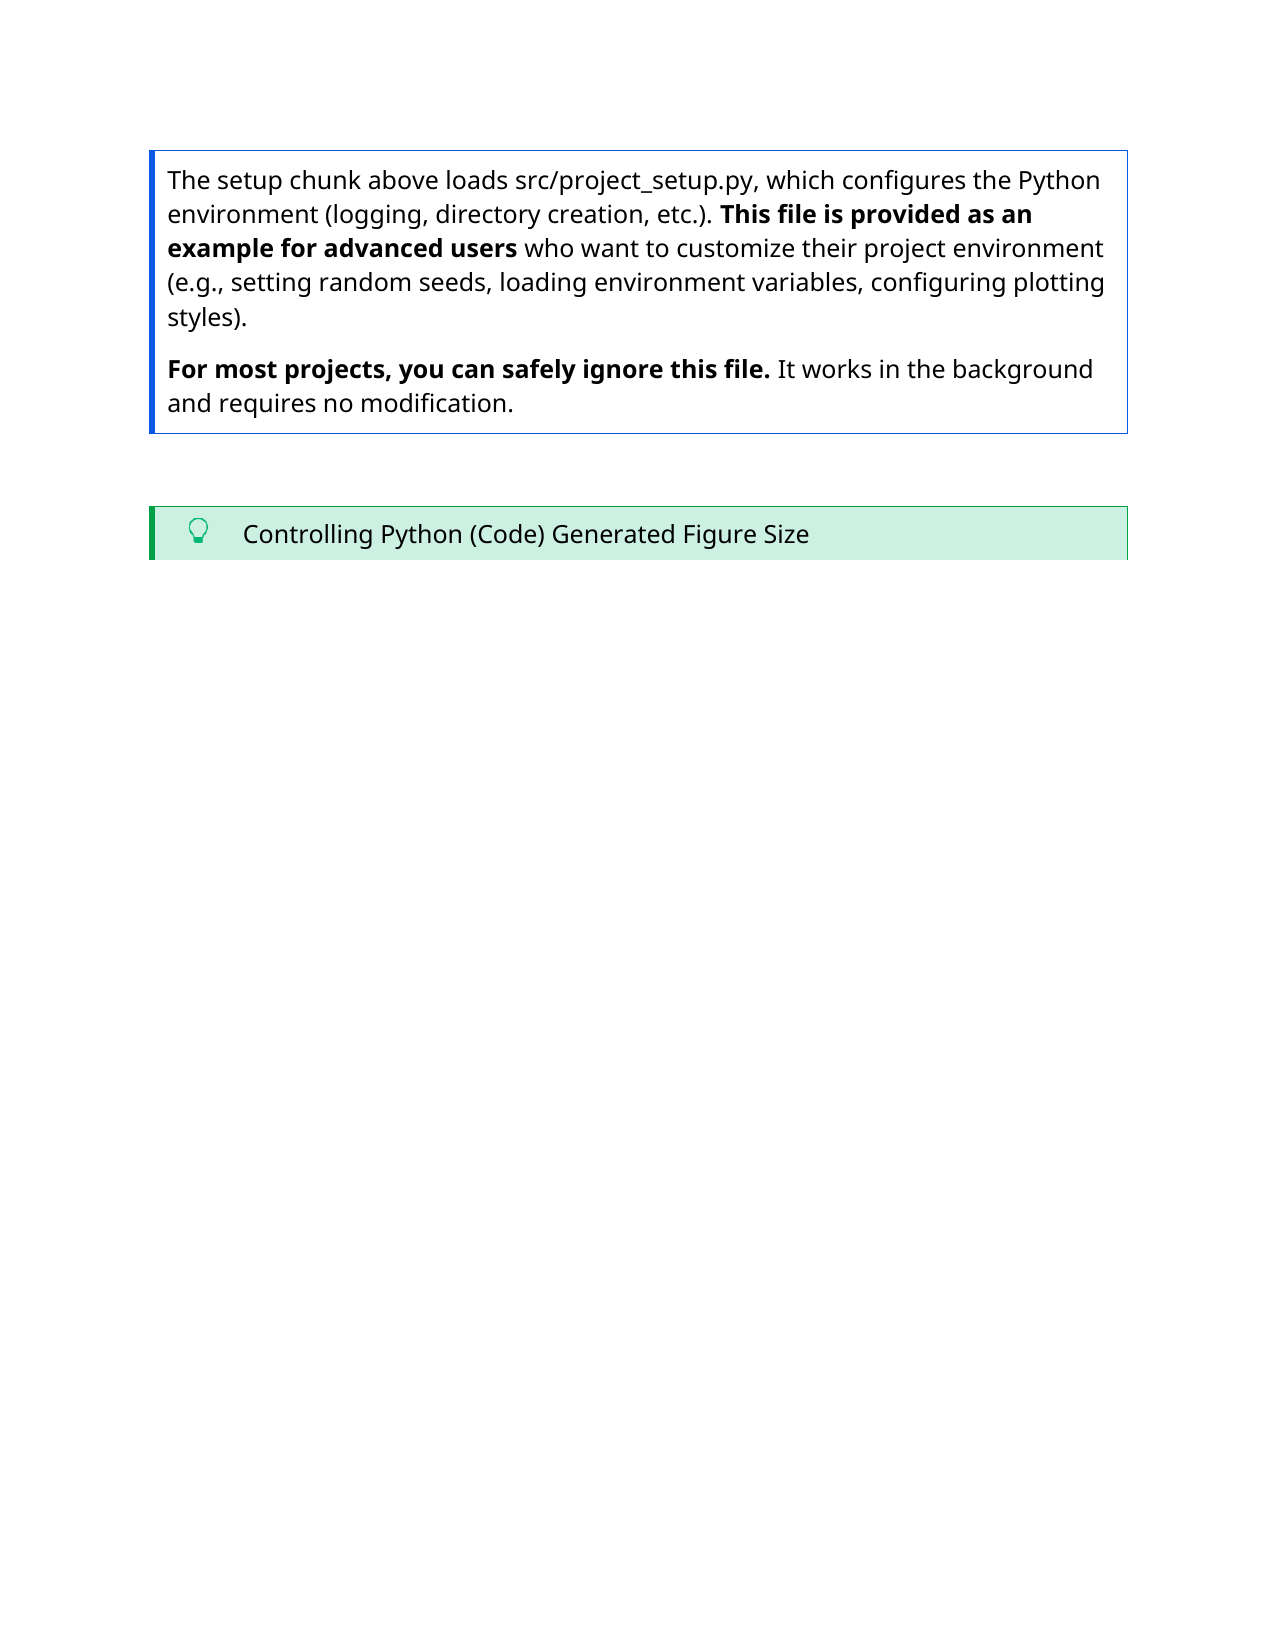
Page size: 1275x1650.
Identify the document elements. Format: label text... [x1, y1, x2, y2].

table_header Controlling Python (Code) Generated Figure Size [155, 507, 1127, 560]
table_cell The setup chunk above loads src/project_setup.py, which configures the Python environment (logging, directory creation, etc.). This file is provided as an example for advanced users who want to customize their project environment (e.g., setting random seeds, loading environment variables, configuring plotting styles). For most projects, you can safely ignore this file. It works in the background and requires no modification. [155, 151, 1127, 433]
picture [186, 518, 211, 543]
